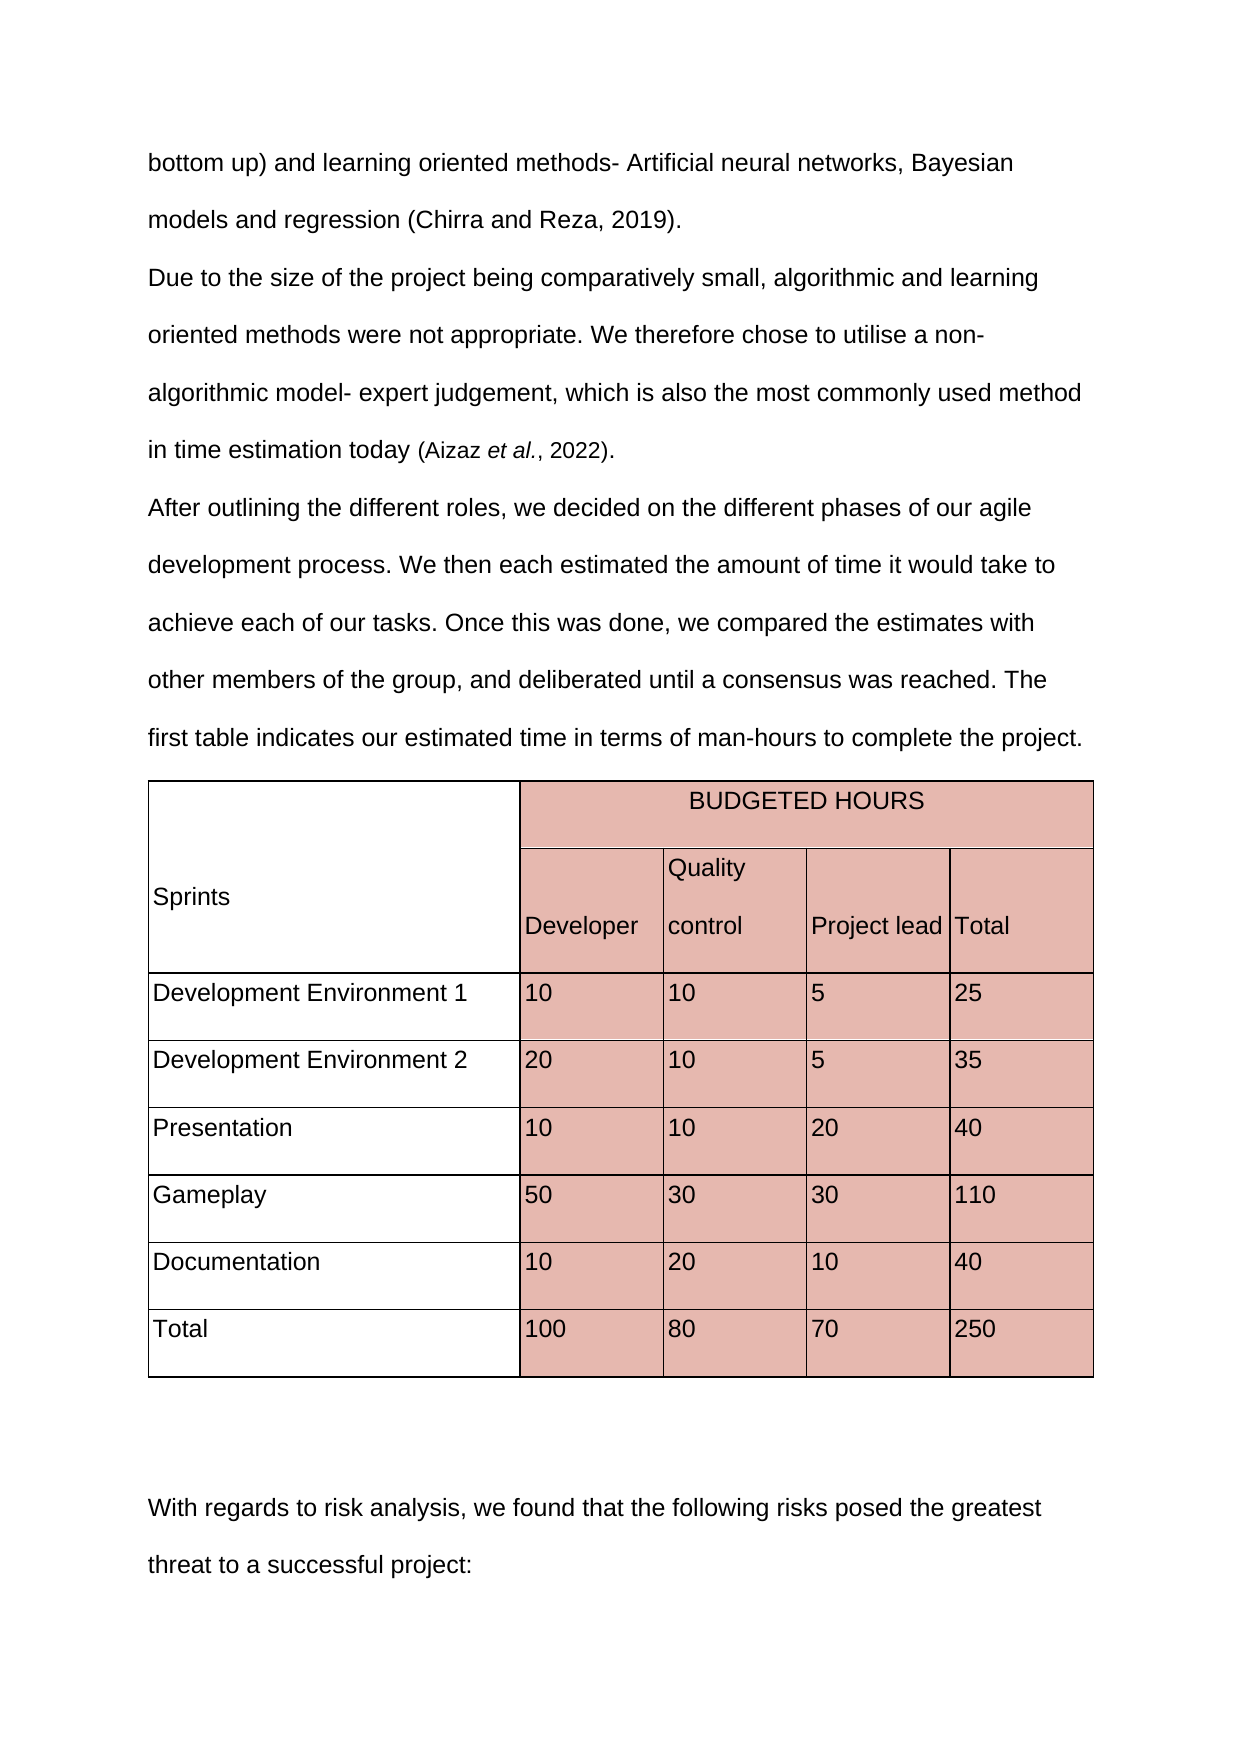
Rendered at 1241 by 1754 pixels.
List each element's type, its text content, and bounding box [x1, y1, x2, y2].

text With regards to risk analysis, we found that the following risks posed the greatest threat to a successful project: [148, 1492, 1093, 1579]
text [148, 148, 1093, 234]
text Due to the size of the project being comparatively small, algorithmic and learning oriented methods were not appropriate. We therefore chose to utilise a non-algorithmic model- expert judgement, which is also the most commonly used method in time estimation today (Aizaz et al., 2022). [148, 263, 1093, 464]
text After outlining the different roles, we decided on the different phases of our agile development process. We then each estimated the amount of time it would take to achieve each of our tasks. Once this was done, we compared the estimates with other members of the group, and deliberated until a consensus was reached. The first table indicates our estimated time in terms of man-hours to complete the project. [148, 493, 1093, 751]
